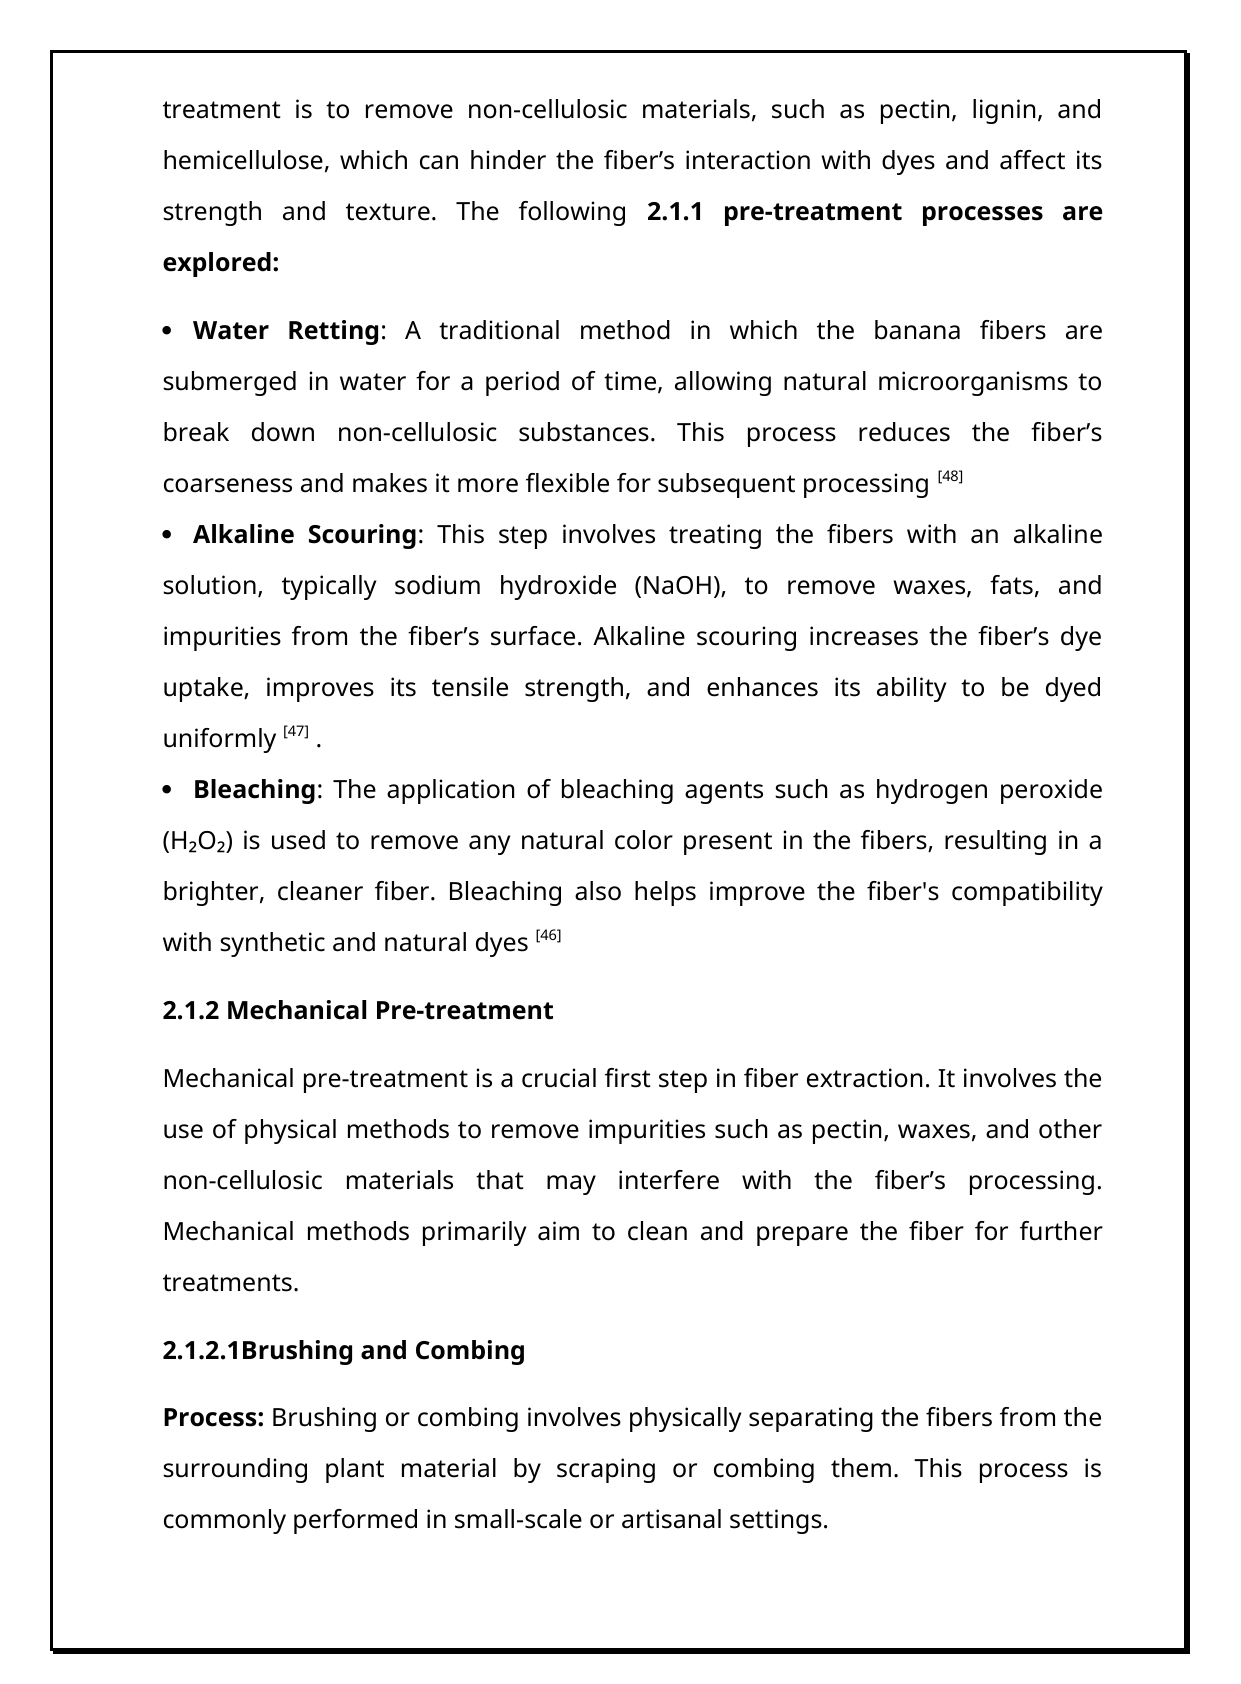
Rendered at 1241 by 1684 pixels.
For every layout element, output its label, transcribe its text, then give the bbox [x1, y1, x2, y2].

list Bleaching: The application of bleaching agents such as hydrogen peroxide (H₂O₂) is used to remove any natural color present in the fibers, resulting in a brighter, cleaner fiber. Bleaching also helps improve the fiber's compatibility with synthetic and natural dyes [46] [162, 772, 1104, 959]
text Process: Brushing or combing involves physically separating the fibers from the surrounding plant material by scraping or combing them. This process is commonly performed in small-scale or artisanal settings. [162, 1400, 1104, 1536]
list Alkaline Scouring: This step involves treating the fibers with an alkaline solution, typically sodium hydroxide (NaOH), to remove waxes, fats, and impurities from the fiber’s surface. Alkaline scouring increases the fiber’s dye uptake, improves its tensile strength, and enhances its ability to be dyed uniformly [47] . [162, 517, 1104, 755]
text 2.1.2 Mechanical Pre-treatment [162, 993, 1104, 1027]
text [162, 92, 1104, 279]
list Water Retting: A traditional method in which the banana fibers are submerged in water for a period of time, allowing natural microorganisms to break down non-cellulosic substances. This process reduces the fiber’s coarseness and makes it more flexible for subsequent processing [48] [162, 312, 1104, 500]
text 2.1.2.1Brushing and Combing [162, 1332, 1104, 1366]
text Mechanical pre-treatment is a crucial first step in fiber extraction. It involves the use of physical methods to remove impurities such as pectin, waxes, and other non-cellulosic materials that may interfere with the fiber’s processing. Mechanical methods primarily aim to clean and prepare the fiber for further treatments. [162, 1060, 1104, 1299]
